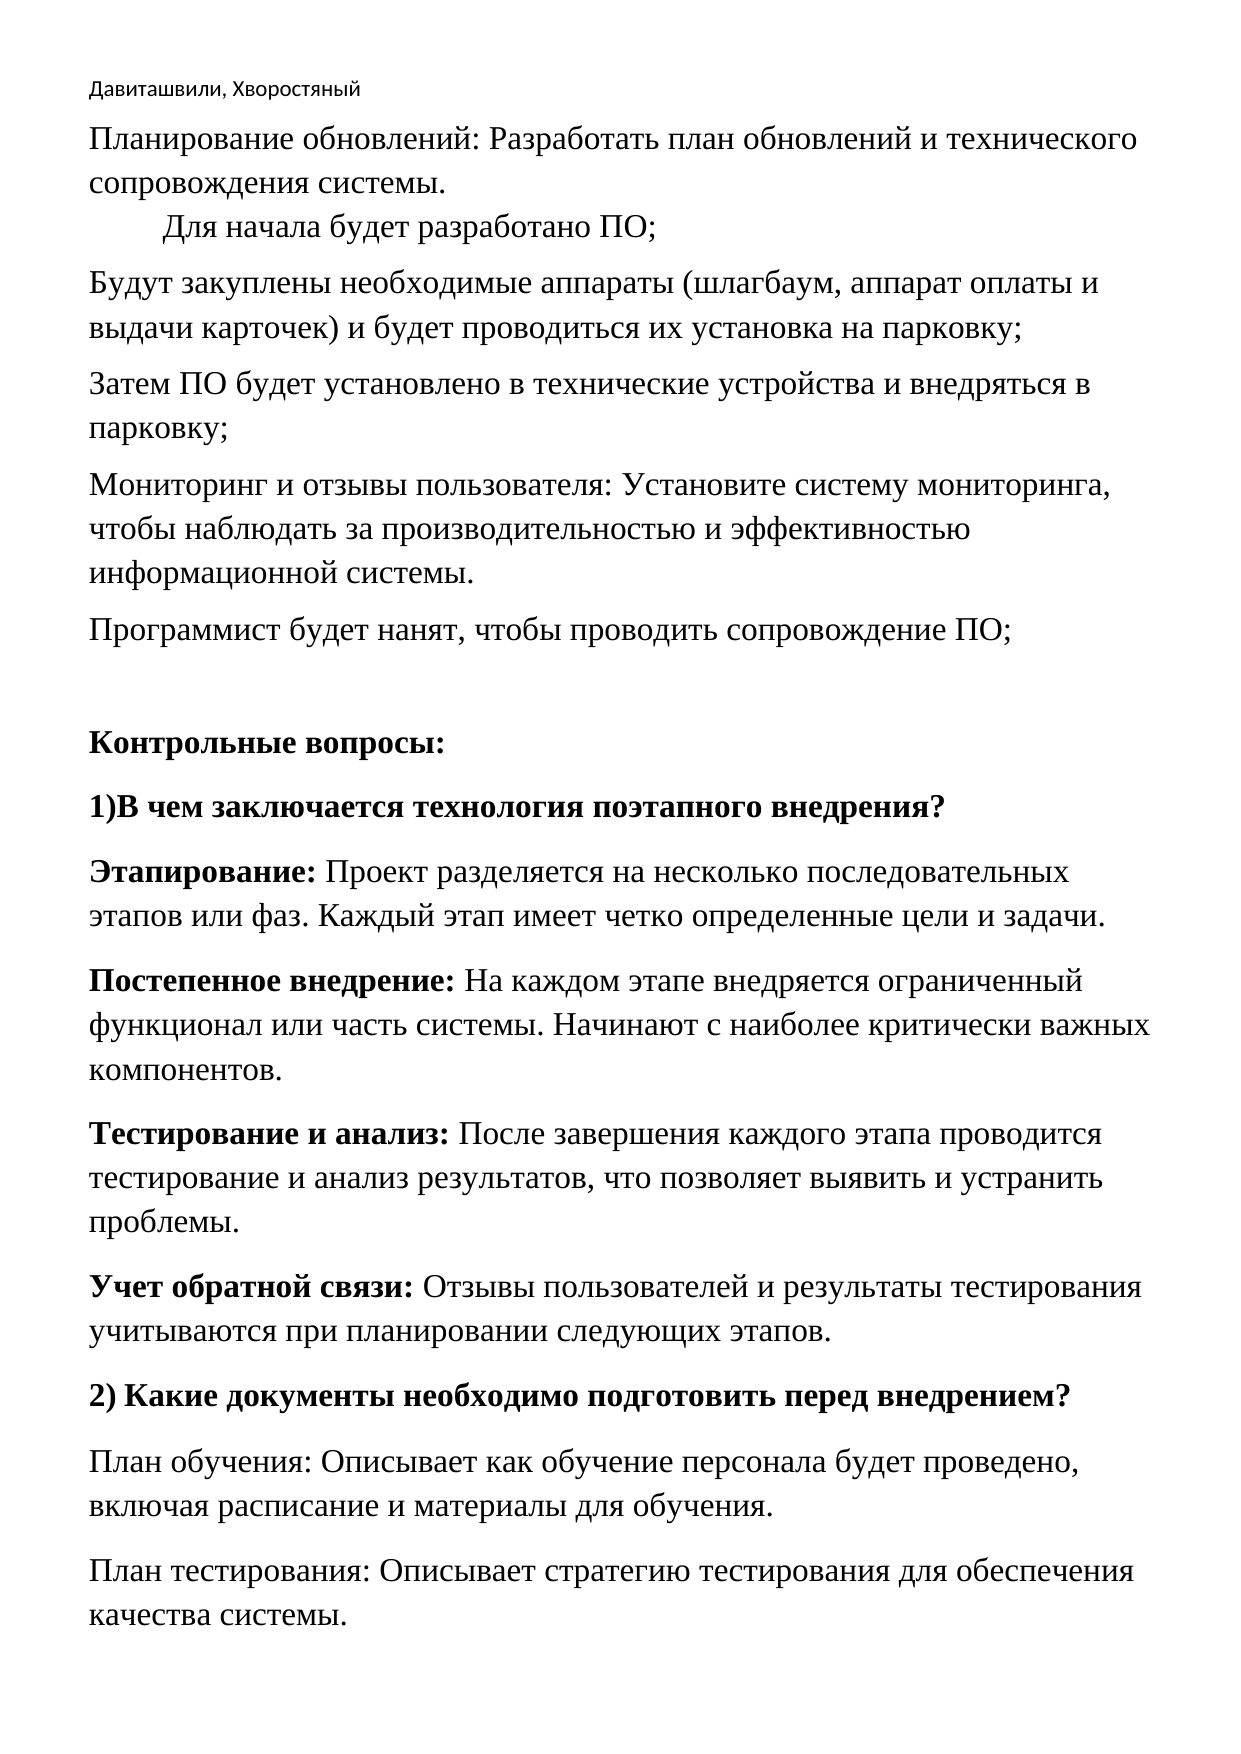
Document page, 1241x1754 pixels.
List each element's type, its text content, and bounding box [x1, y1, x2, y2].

text Контрольные вопросы: [89, 722, 1167, 760]
text План обучения: Описывает как обучение персонала будет проведено, включая расписание и материалы для обучения. [89, 1441, 1167, 1523]
text Для начала будет разработано ПО; [89, 206, 1167, 244]
text Учет обратной связи: Отзывы пользователей и результаты тестирования учитываются при планировании следующих этапов. [89, 1267, 1167, 1349]
text Затем ПО будет установлено в технические устройства и внедряться в парковку; [89, 363, 1167, 446]
text Мониторинг и отзывы пользователя: Установите систему мониторинга, чтобы наблюдать за производительностью и эффективностью информационной системы. [89, 464, 1167, 591]
text Будут закуплены необходимые аппараты (шлагбаум, аппарат оплаты и выдачи карточек) и будет проводиться их установка на парковку; [89, 263, 1167, 345]
text Программист будет нанят, чтобы проводить сопровождение ПО; [89, 609, 1167, 647]
text Тестирование и анализ: После завершения каждого этапа проводится тестирование и анализ результатов, что позволяет выявить и устранить проблемы. [89, 1114, 1167, 1240]
text 1)В чем заключается технология поэтапного внедрения? [89, 787, 1167, 825]
text Постепенное внедрение: На каждом этапе внедряется ограниченный функционал или часть системы. Начинают с наиболее критически важных компонентов. [89, 961, 1167, 1087]
text Планирование обновлений: Разработать план обновлений и технического сопровождения системы. [89, 118, 1167, 201]
text 2) Какие документы необходимо подготовить перед внедрением? [89, 1376, 1167, 1414]
text План тестирования: Описывает стратегию тестирования для обеспечения качества системы. [89, 1550, 1167, 1632]
text Этапирование: Проект разделяется на несколько последовательных этапов или фаз. Каждый этап имеет четко определенные цели и задачи. [89, 852, 1167, 934]
